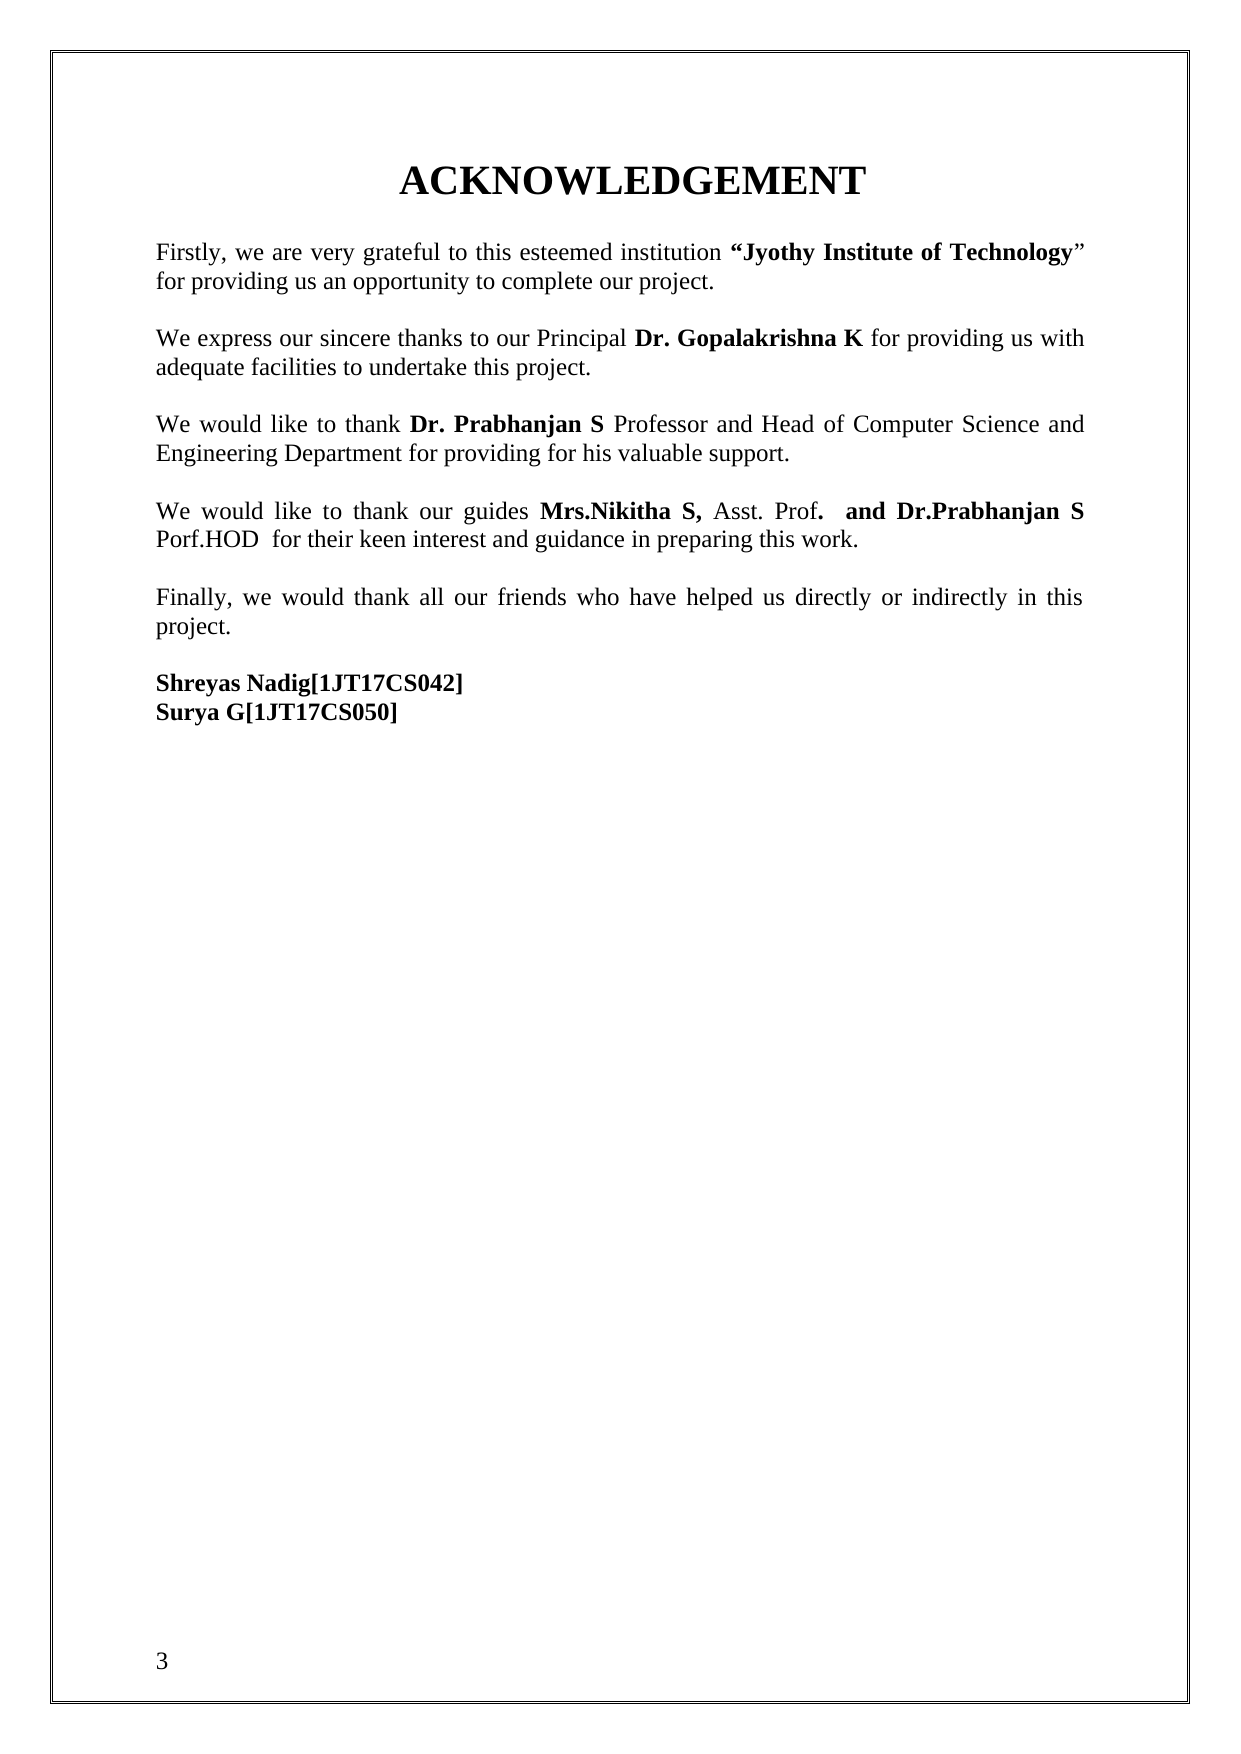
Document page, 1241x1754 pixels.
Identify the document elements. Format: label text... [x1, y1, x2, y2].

text We would like to thank Dr. Prabhanjan S Professor and Head of Computer Science and Engineering Department for providing for his valuable support. [156, 409, 1084, 467]
text Firstly, we are very grateful to this esteemed institution “Jyothy Institute of Technology” for providing us an opportunity to complete our project. [156, 237, 1084, 294]
text Surya G[1JT17CS050] [156, 697, 1084, 726]
text We would like to thank our guides Mrs.Nikitha S, Asst. Prof. and Dr.Prabhanjan S Porf.HOD for their keen interest and guidance in preparing this work. [156, 496, 1084, 553]
text Shreyas Nadig[1JT17CS042] [156, 668, 1084, 697]
text ACKNOWLEDGEMENT [156, 156, 1084, 203]
text Finally, we would thank all our friends who have helped us directly or indirectly in this project. [156, 582, 1084, 639]
text We express our sincere thanks to our Principal Dr. Gopalakrishna K for providing us with adequate facilities to undertake this project. [156, 323, 1084, 381]
